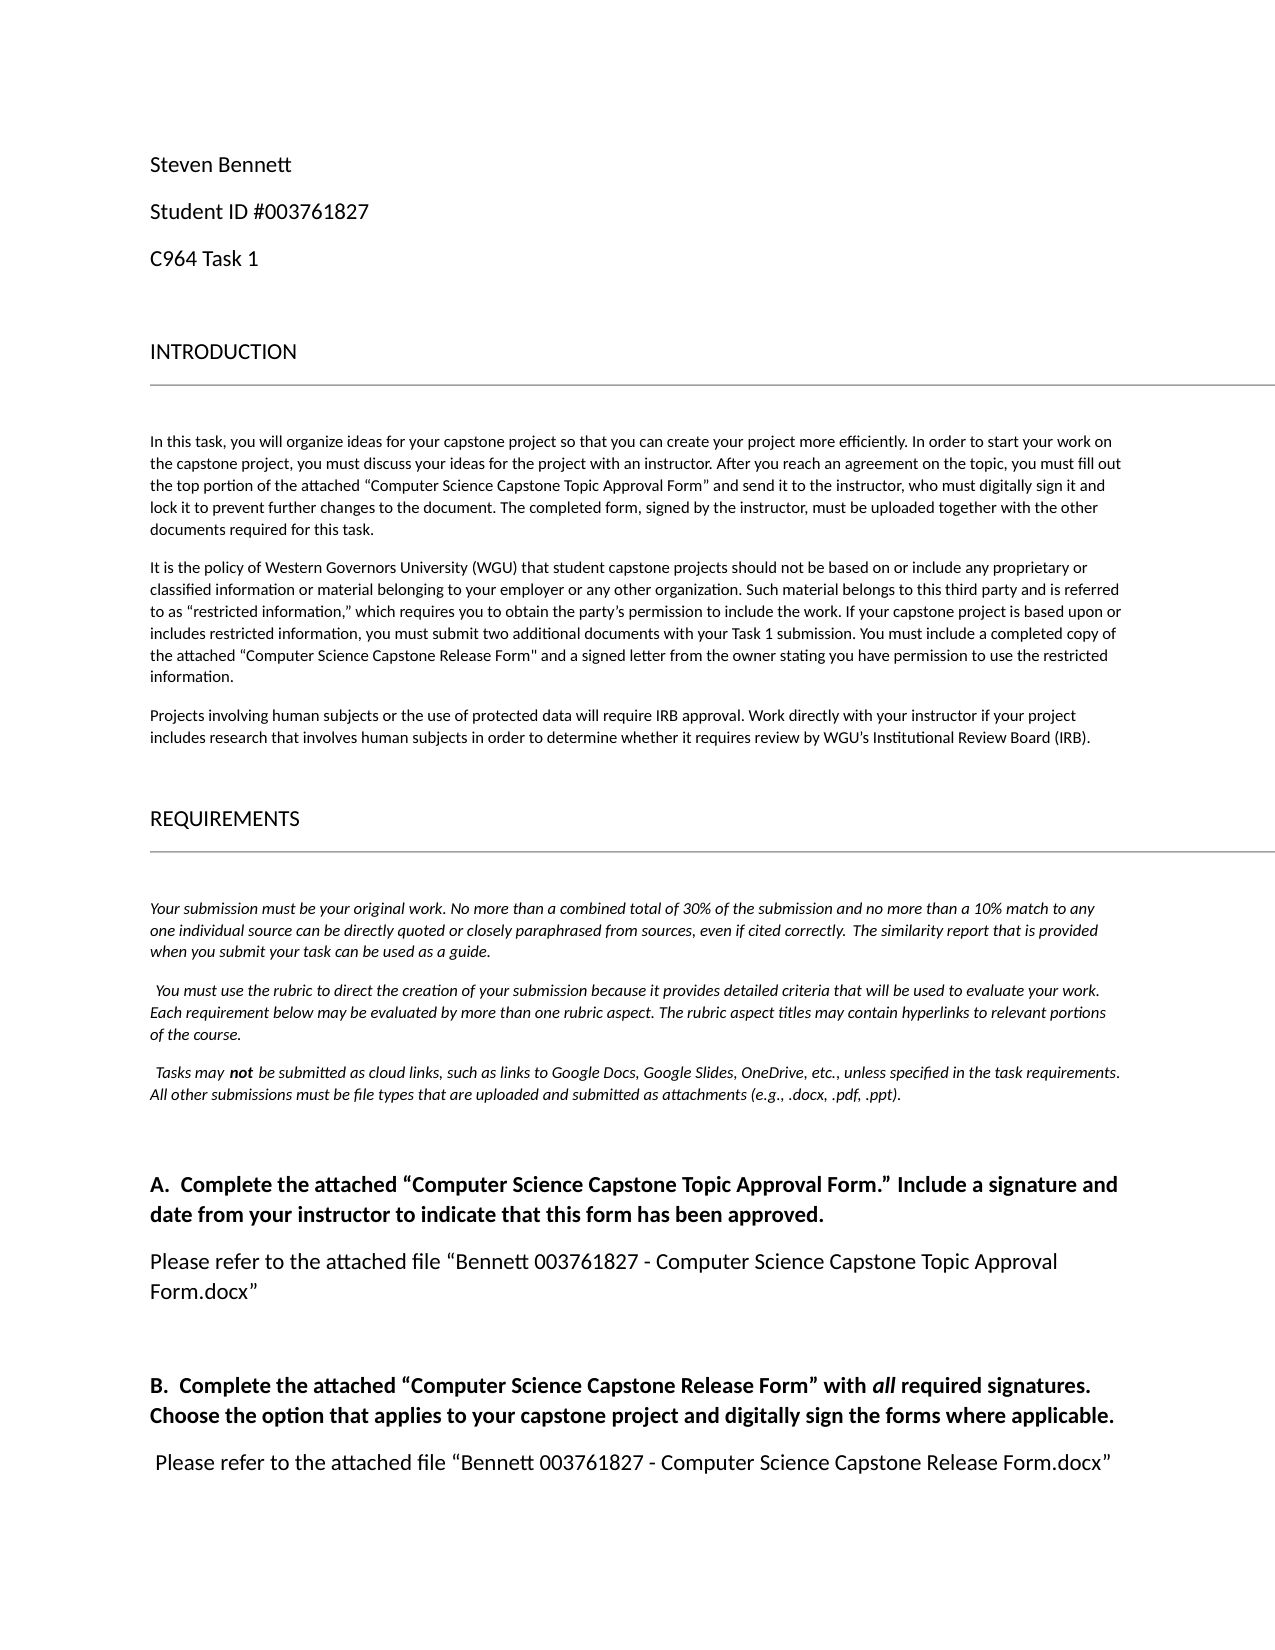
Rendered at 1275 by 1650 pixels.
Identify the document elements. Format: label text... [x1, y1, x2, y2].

text Please refer to the attached file “Bennett 003761827 - Computer Science Capstone Release Form.docx” [150, 1448, 1125, 1476]
text A. Complete the attached “Computer Science Capstone Topic Approval Form.” Include a signature and date from your instructor to indicate that this form has been approved. [150, 1170, 1125, 1228]
text Steven Bennett [150, 150, 1125, 178]
text In this task, you will organize ideas for your capstone project so that you can create your project more efficiently. In order to start your work on the capstone project, you must discuss your ideas for the project with an instructor. After you reach an agreement on the topic, you must fill out the top portion of the attached “Computer Science Capstone Topic Approval Form” and send it to the instructor, who must digitally sign it and lock it to prevent further changes to the document. The completed form, signed by the instructor, must be uploaded together with the other documents required for this task. [150, 431, 1125, 539]
text Student ID #003761827 [150, 197, 1125, 225]
text Your submission must be your original work. No more than a combined total of 30% of the submission and no more than a 10% match to any one individual source can be directly quoted or closely paraphrased from sources, even if cited correctly. The similarity report that is provided when you submit your task can be used as a guide. [150, 898, 1125, 962]
text B. Complete the attached “Computer Science Capstone Release Form” with all required signatures. Choose the option that applies to your capstone project and digitally sign the forms where applicable. [150, 1371, 1125, 1429]
text INTRODUCTION [150, 337, 1125, 366]
text REQUIREMENTS [150, 804, 1125, 832]
text Projects involving human subjects or the use of protected data will require IRB approval. Work directly with your instructor if your project includes research that involves human subjects in order to determine whether it requires review by WGU’s Institutional Review Board (IRB). [150, 705, 1125, 747]
text It is the policy of Western Governors University (WGU) that student capstone projects should not be based on or include any proprietary or classified information or material belonging to your employer or any other organization. Such material belongs to this third party and is referred to as “restricted information,” which requires you to obtain the party’s permission to include the work. If your capstone project is based upon or includes restricted information, you must submit two additional documents with your Task 1 submission. You must include a completed copy of the attached “Computer Science Capstone Release Form" and a signed letter from the owner stating you have permission to use the restricted information. [150, 557, 1125, 687]
text C964 Task 1 [150, 244, 1125, 272]
text Tasks may not be submitted as cloud links, such as links to Google Docs, Google Slides, OneDrive, etc., unless specified in the task requirements. All other submissions must be file types that are uploaded and submitted as attachments (e.g., .docx, .pdf, .ppt). [150, 1062, 1125, 1105]
text You must use the rubric to direct the creation of your submission because it provides detailed criteria that will be used to evaluate your work. Each requirement below may be evaluated by more than one rubric aspect. The rubric aspect titles may contain hyperlinks to relevant portions of the course. [150, 980, 1125, 1044]
text Please refer to the attached file “Bennett 003761827 - Computer Science Capstone Topic Approval Form.docx” [150, 1247, 1125, 1305]
